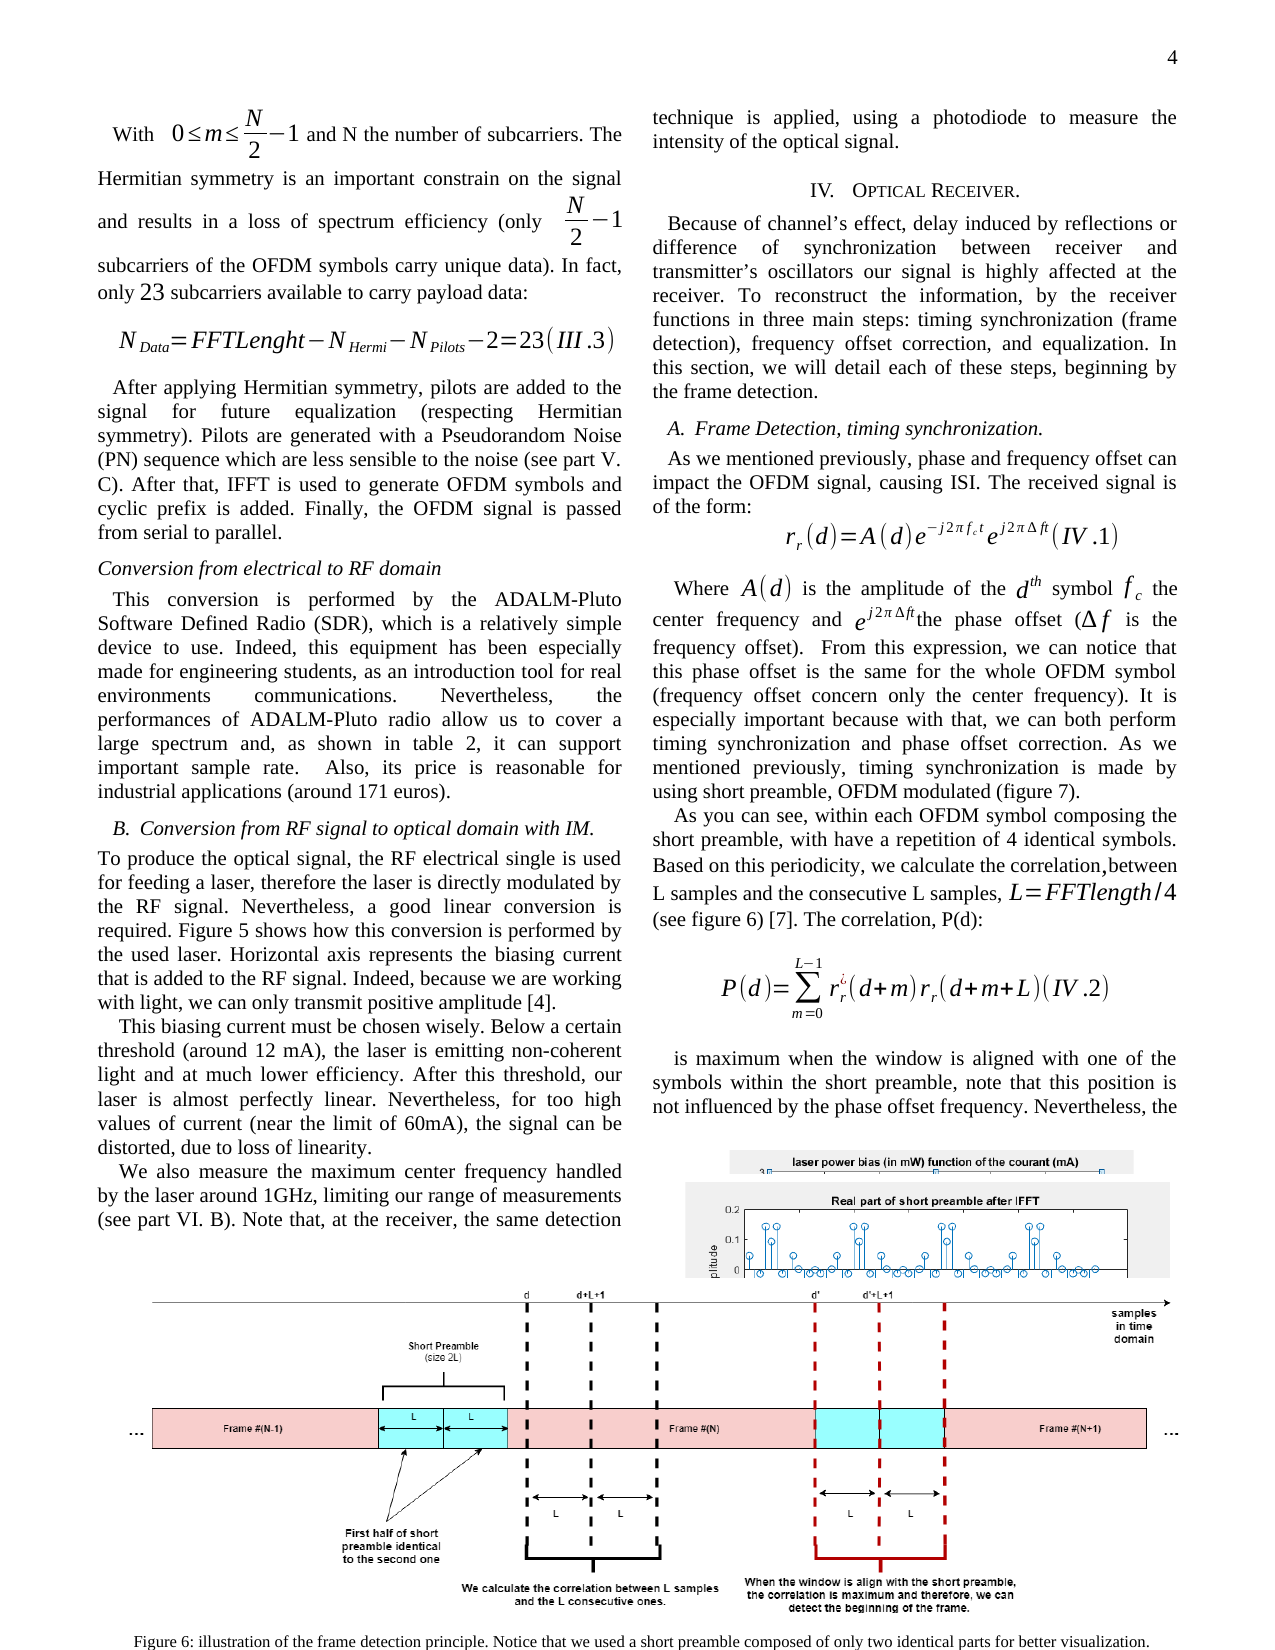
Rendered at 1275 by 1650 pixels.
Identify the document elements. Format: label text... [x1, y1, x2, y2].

text This biasing current must be chosen wisely. Below a certain threshold (around 12 mA), the laser is emitting non-coherent light and at much lower efficiency. After this threshold, our laser is almost perfectly linear. Nevertheless, for too high values of current (near the limit of 60mA), the signal can be distorted, due to loss of linearity. [97, 1014, 622, 1159]
text We also measure the maximum center frequency handled by the laser around 1GHz, limiting our range of measurements (see part VI. B). Note that, at the receiver, the same detection technique is applied, using a photodiode to measure the intensity of the optical signal. [652, 105, 1177, 153]
text Where is the amplitude of the symbol the center frequency and the phase offset ( is the frequency offset). From this expression, we can notice that this phase offset is the same for the whole OFDM symbol (frequency offset concern only the center frequency). It is especially important because with that, we can both perform timing synchronization and phase offset correction. As we mentioned previously, timing synchronization is made by using short preamble, OFDM modulated (figure 7). [652, 572, 1177, 803]
text With and N the number of subcarriers. The Hermitian symmetry is an important constrain on the signal and results in a loss of spectrum efficiency (only subcarriers of the OFDM symbols carry unique data). In fact, only subcarriers available to carry payload data: [97, 105, 622, 306]
text As we mentioned previously, phase and frequency offset can impact the OFDM signal, causing ISI. The received signal is of the form: [652, 446, 1177, 518]
text Because of channel’s effect, delay induced by reflections or difference of synchronization between receiver and transmitter’s oscillators our signal is highly affected at the receiver. To reconstruct the information, by the receiver functions in three main steps: timing synchronization (frame detection), frequency offset correction, and equalization. In this section, we will detail each of these steps, beginning by the frame detection. [652, 211, 1177, 403]
picture [729, 1150, 1134, 1174]
subtitle Conversion from electrical to RF domain [97, 556, 622, 580]
text As you can see, within each OFDM symbol composing the short preamble, with have a repetition of 4 identical symbols. Based on this periodicity, we calculate the correlationbetween L samples and the consecutive L samples, (see figure 6) [7]. The correlation, P(d): [652, 803, 1177, 931]
text After applying Hermitian symmetry, pilots are added to the signal for future equalization (respecting Hermitian symmetry). Pilots are generated with a Pseudorandom Noise (PN) sequence which are less sensible to the noise (see part V. C). After that, IFFT is used to generate OFDM symbols and cyclic prefix is added. Finally, the OFDM signal is passed from serial to parallel. [97, 375, 622, 544]
text is maximum when the window is aligned with one of the symbols within the short preamble, note that this position is not influenced by the phase offset frequency. Nevertheless, the amplitude attained by , because of channel’s noise, can vary. [652, 1046, 1177, 1118]
text This conversion is performed by the ADALM-Pluto Software Defined Radio (SDR), which is a relatively simple device to use. Indeed, this equipment has been especially made for engineering students, as an introduction tool for real environments communications. Nevertheless, the performances of ADALM-Pluto radio allow us to cover a large spectrum and, as shown in table 2, it can support important sample rate. Also, its price is reasonable for industrial applications (around 171 euros). [97, 586, 622, 803]
subtitle Frame Detection, timing synchronization. [667, 416, 1177, 439]
picture [685, 1182, 1170, 1278]
subtitle Optical Receiver. [652, 178, 1177, 202]
text We also measure the maximum center frequency handled by the laser around 1GHz, limiting our range of measurements (see part VI. B). Note that, at the receiver, the same detection technique is applied, using a photodiode to measure the intensity of the optical signal. [97, 1159, 622, 1231]
picture [119, 1286, 1180, 1613]
subtitle Conversion from RF signal to optical domain with IM. [112, 816, 622, 839]
text To produce the optical signal, the RF electrical single is used for feeding a laser, therefore the laser is directly modulated by the RF signal. Nevertheless, a good linear conversion is required. Figure 5 shows how this conversion is performed by the used laser. Horizontal axis represents the biasing current that is added to the RF signal. Indeed, because we are working with light, we can only transmit positive amplitude [4]. [97, 846, 622, 1014]
